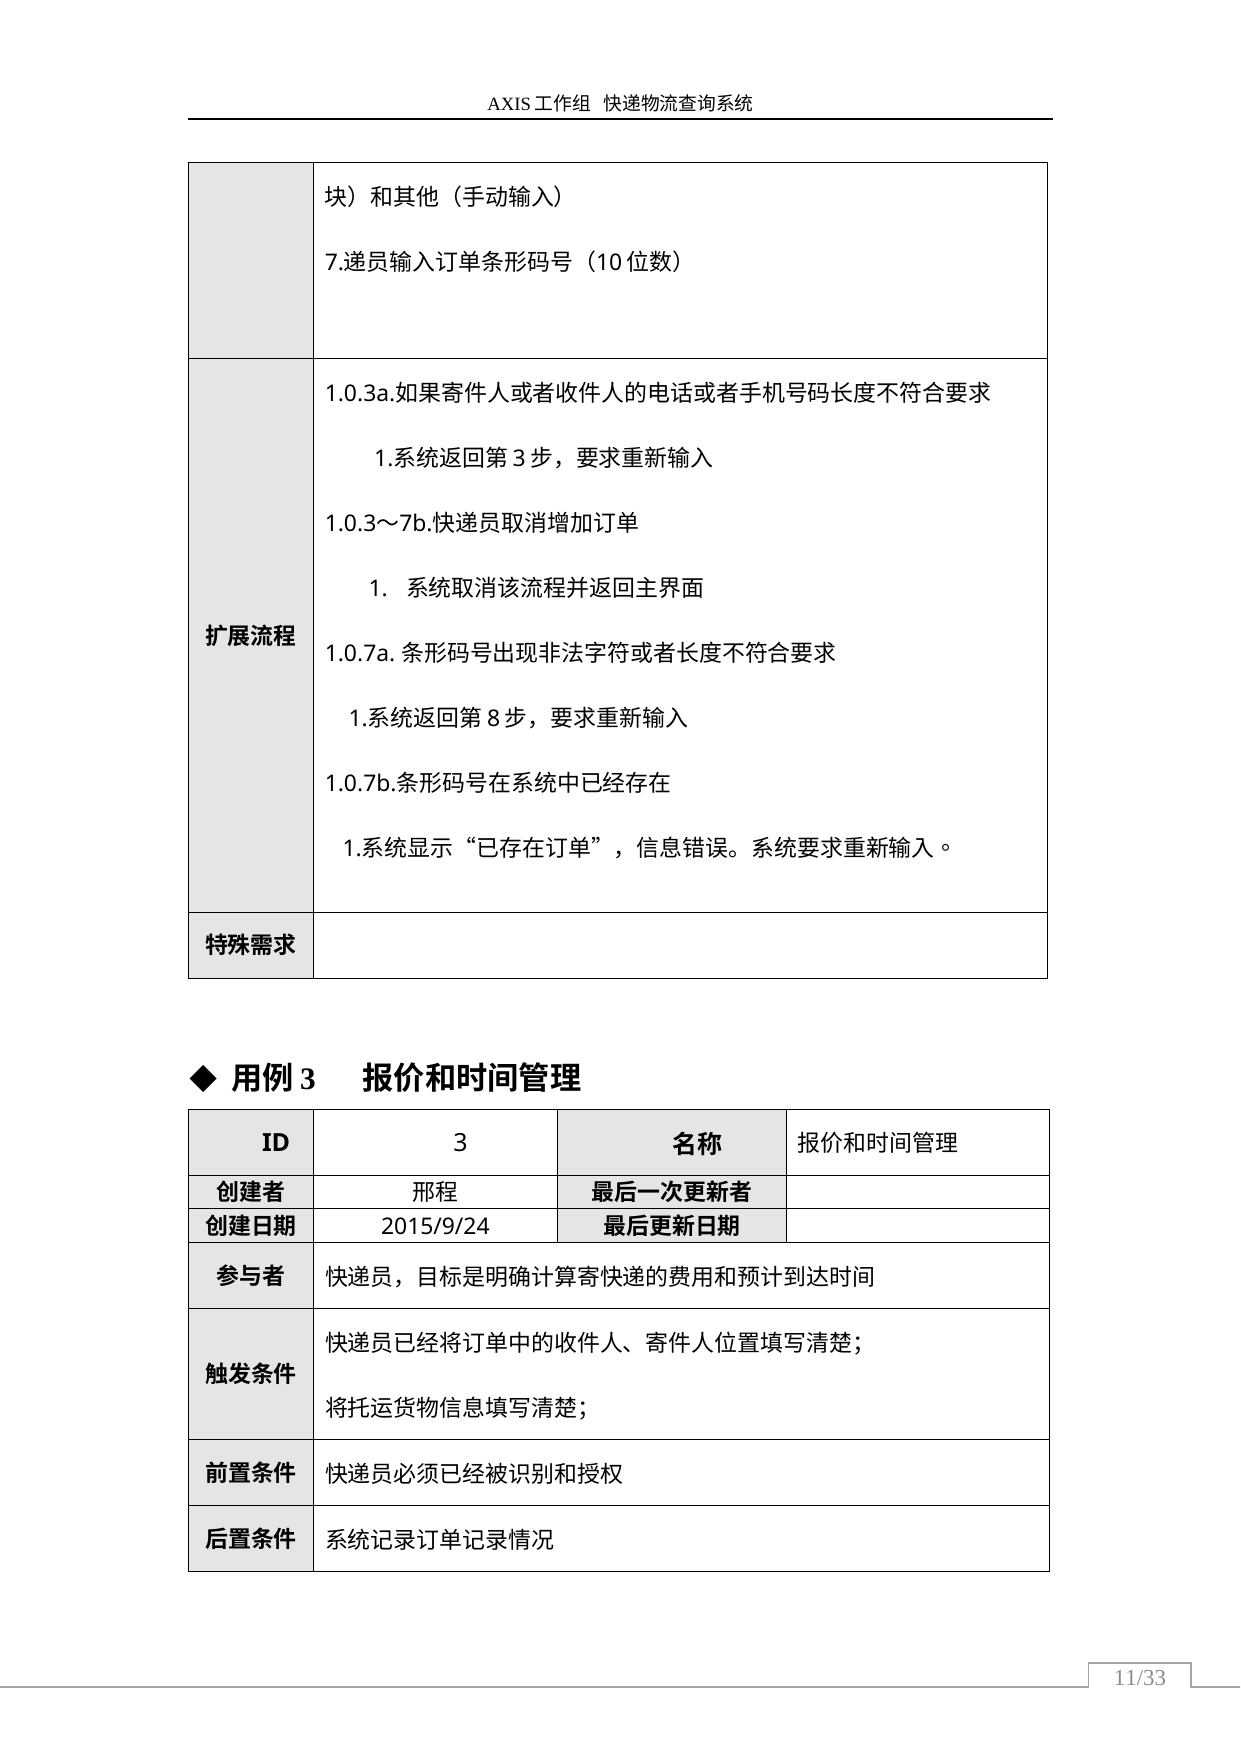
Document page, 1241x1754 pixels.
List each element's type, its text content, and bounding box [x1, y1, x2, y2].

table_cell 触发条件 [189, 1309, 313, 1439]
table_cell 正常流程 [189, 163, 313, 358]
table_cell 系统记录订单记录情况 [314, 1506, 1049, 1571]
table_header 报价和时间管理 [787, 1110, 1049, 1175]
table_cell 创建日期 [189, 1209, 313, 1242]
table_cell [787, 1176, 1049, 1208]
table_cell 快递员必须已经被识别和授权 [314, 1440, 1049, 1505]
table_cell 参与者 [189, 1243, 313, 1308]
table_cell 后置条件 [189, 1506, 313, 1571]
table_cell 快递员，目标是明确计算寄快递的费用和预计到达时间 [314, 1243, 1049, 1308]
table_cell 最后一次更新者 [558, 1176, 786, 1208]
table_cell 特殊需求 [189, 913, 313, 978]
table_header 3 [314, 1110, 557, 1175]
table_cell 创建者 [189, 1176, 313, 1208]
table_cell 扩展流程 [189, 359, 313, 912]
table_cell 前置条件 [189, 1440, 313, 1505]
table_header ID [189, 1110, 313, 1175]
table_cell 2015/9/24 [314, 1209, 557, 1242]
table_header 名称 [558, 1110, 786, 1175]
table_cell 邢程 [314, 1176, 557, 1208]
table_cell 快递员已经将订单中的收件人、寄件人位置填写清楚； 将托运货物信息填写清楚； [314, 1309, 1049, 1439]
table_cell [314, 913, 1047, 978]
table_cell 1.0.3a.如果寄件人或者收件人的电话或者手机号码长度不符合要求 1.系统返回第3步，要求重新输入 1.0.3～7b.快递员取消增加订单 系统取消该流程并返回主界面 1.0.7a. 条形码号出现非法字符或者长度不符合要求 1.系统返回第8步，要求重新输入 1.0.7b.条形码号在系统中已经存在 1.系统显示“已存在订单”，信息错误。系统要求重新输入。 [314, 359, 1047, 912]
table_cell [787, 1209, 1049, 1242]
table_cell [314, 163, 1047, 358]
list 用例3 报价和时间管理 [187, 1044, 1053, 1109]
table_cell 最后更新日期 [558, 1209, 786, 1242]
